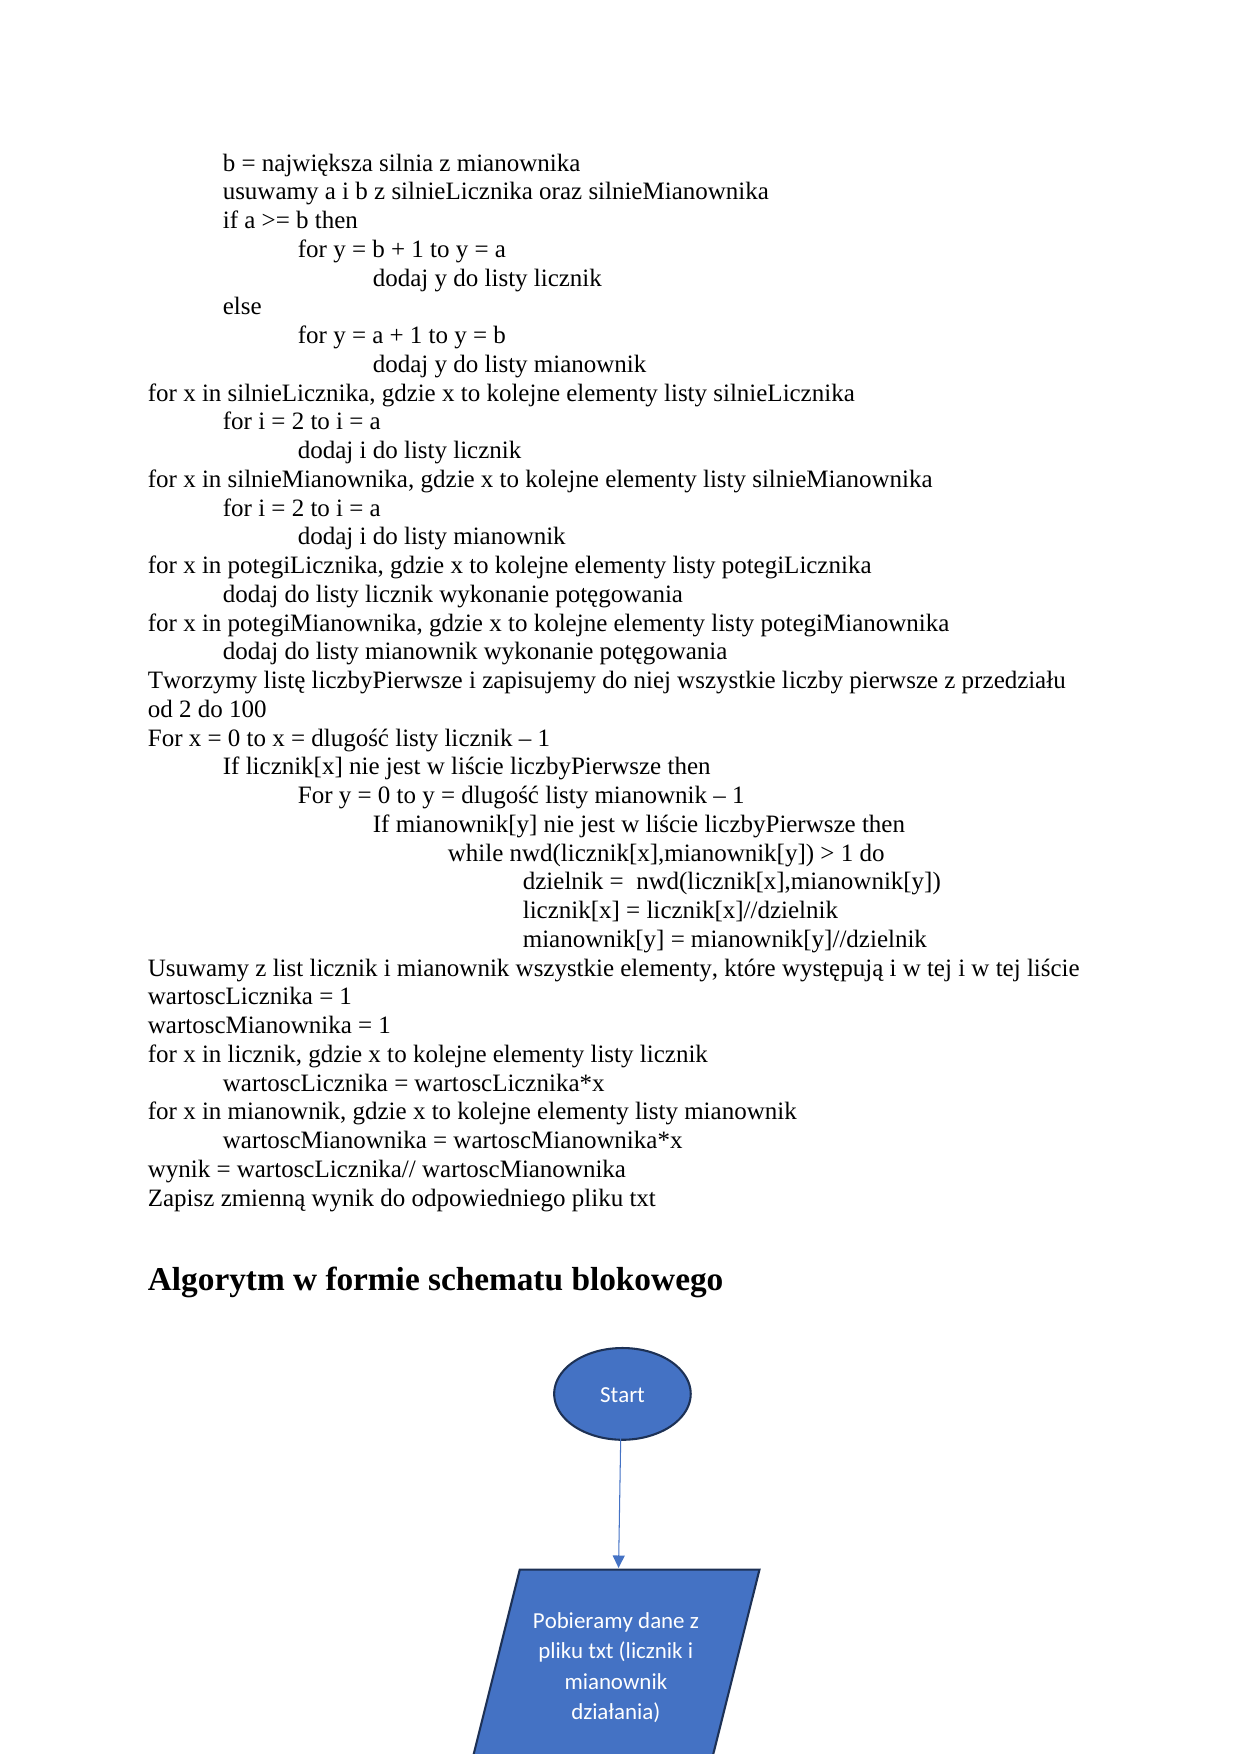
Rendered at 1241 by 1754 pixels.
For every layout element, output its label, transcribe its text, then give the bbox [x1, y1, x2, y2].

text dodaj do listy licznik wykonanie potęgowania [148, 579, 1093, 608]
text wartoscLicznika = 1 [148, 981, 1093, 1010]
text Algorytm w formie schematu blokowego [148, 1259, 1093, 1297]
text dodaj do listy mianownik wykonanie potęgowania [148, 636, 1093, 665]
text dodaj i do listy mianownik [148, 521, 1093, 550]
text for x in licznik, gdzie x to kolejne elementy listy licznik [148, 1039, 1093, 1068]
text wartoscLicznika = wartoscLicznika*x [148, 1068, 1093, 1096]
text for y = a + 1 to y = b [148, 320, 1093, 349]
text If mianownik[y] nie jest w liście liczbyPierwsze then [148, 809, 1093, 838]
text for x in mianownik, gdzie x to kolejne elementy listy mianownik [148, 1096, 1093, 1125]
text wynik = wartoscLicznika// wartoscMianownika [148, 1154, 1093, 1183]
text dodaj i do listy licznik [148, 435, 1093, 464]
text wartoscMianownika = wartoscMianownika*x [148, 1125, 1093, 1154]
text for x in potegiMianownika, gdzie x to kolejne elementy listy potegiMianownika [148, 608, 1093, 636]
text if a >= b then [148, 205, 1093, 234]
text licznik[x] = licznik[x]//dzielnik [148, 895, 1093, 924]
text for i = 2 to i = a [148, 493, 1093, 521]
text For x = 0 to x = dlugość listy licznik – 1 [148, 723, 1093, 751]
text for x in silnieLicznika, gdzie x to kolejne elementy listy silnieLicznika [148, 378, 1093, 406]
text for x in silnieMianownika, gdzie x to kolejne elementy listy silnieMianownika [148, 464, 1093, 493]
text Tworzymy listę liczbyPierwsze i zapisujemy do niej wszystkie liczby pierwsze z przedziału od 2 do 100 [148, 665, 1093, 723]
text dodaj y do listy mianownik [148, 349, 1093, 378]
text else [148, 291, 1093, 320]
text For y = 0 to y = dlugość listy mianownik – 1 [148, 780, 1093, 809]
text dodaj y do listy licznik [148, 263, 1093, 291]
text usuwamy a i b z silnieLicznika oraz silnieMianownika [148, 176, 1093, 205]
text dzielnik = nwd(licznik[x],mianownik[y]) [148, 866, 1093, 895]
text while nwd(licznik[x],mianownik[y]) > 1 do [148, 838, 1093, 866]
text for x in potegiLicznika, gdzie x to kolejne elementy listy potegiLicznika [148, 550, 1093, 579]
text b = największa silnia z mianownika [148, 148, 1093, 176]
text If licznik[x] nie jest w liście liczbyPierwsze then [148, 751, 1093, 780]
text Zapisz zmienną wynik do odpowiedniego pliku txt [148, 1183, 1093, 1211]
text for y = b + 1 to y = a [148, 234, 1093, 263]
text Usuwamy z list licznik i mianownik wszystkie elementy, które występują i w tej i w tej liście [148, 953, 1093, 981]
text for i = 2 to i = a [148, 406, 1093, 435]
text wartoscMianownika = 1 [148, 1010, 1093, 1039]
text mianownik[y] = mianownik[y]//dzielnik [148, 924, 1093, 953]
